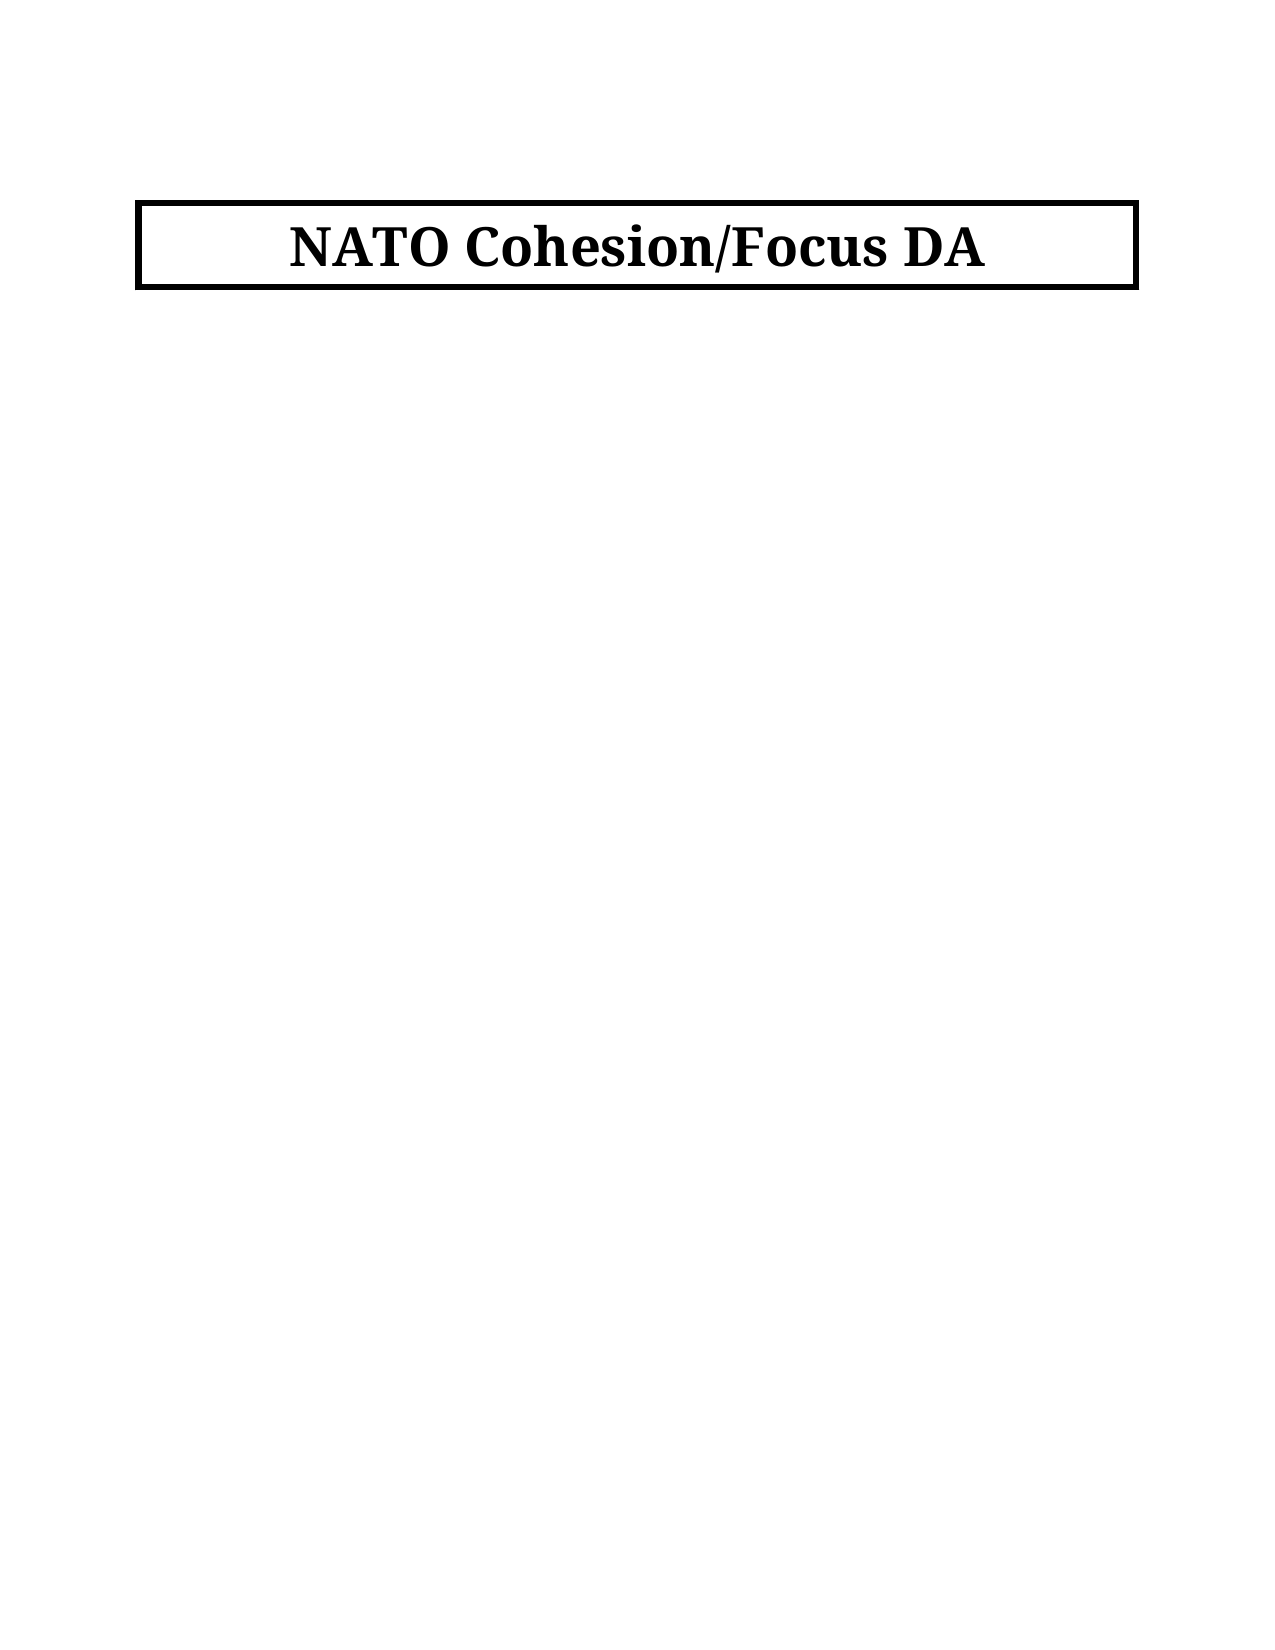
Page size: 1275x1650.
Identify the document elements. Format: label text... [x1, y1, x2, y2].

subtitle NATO Cohesion/Focus DA [142, 206, 1133, 284]
